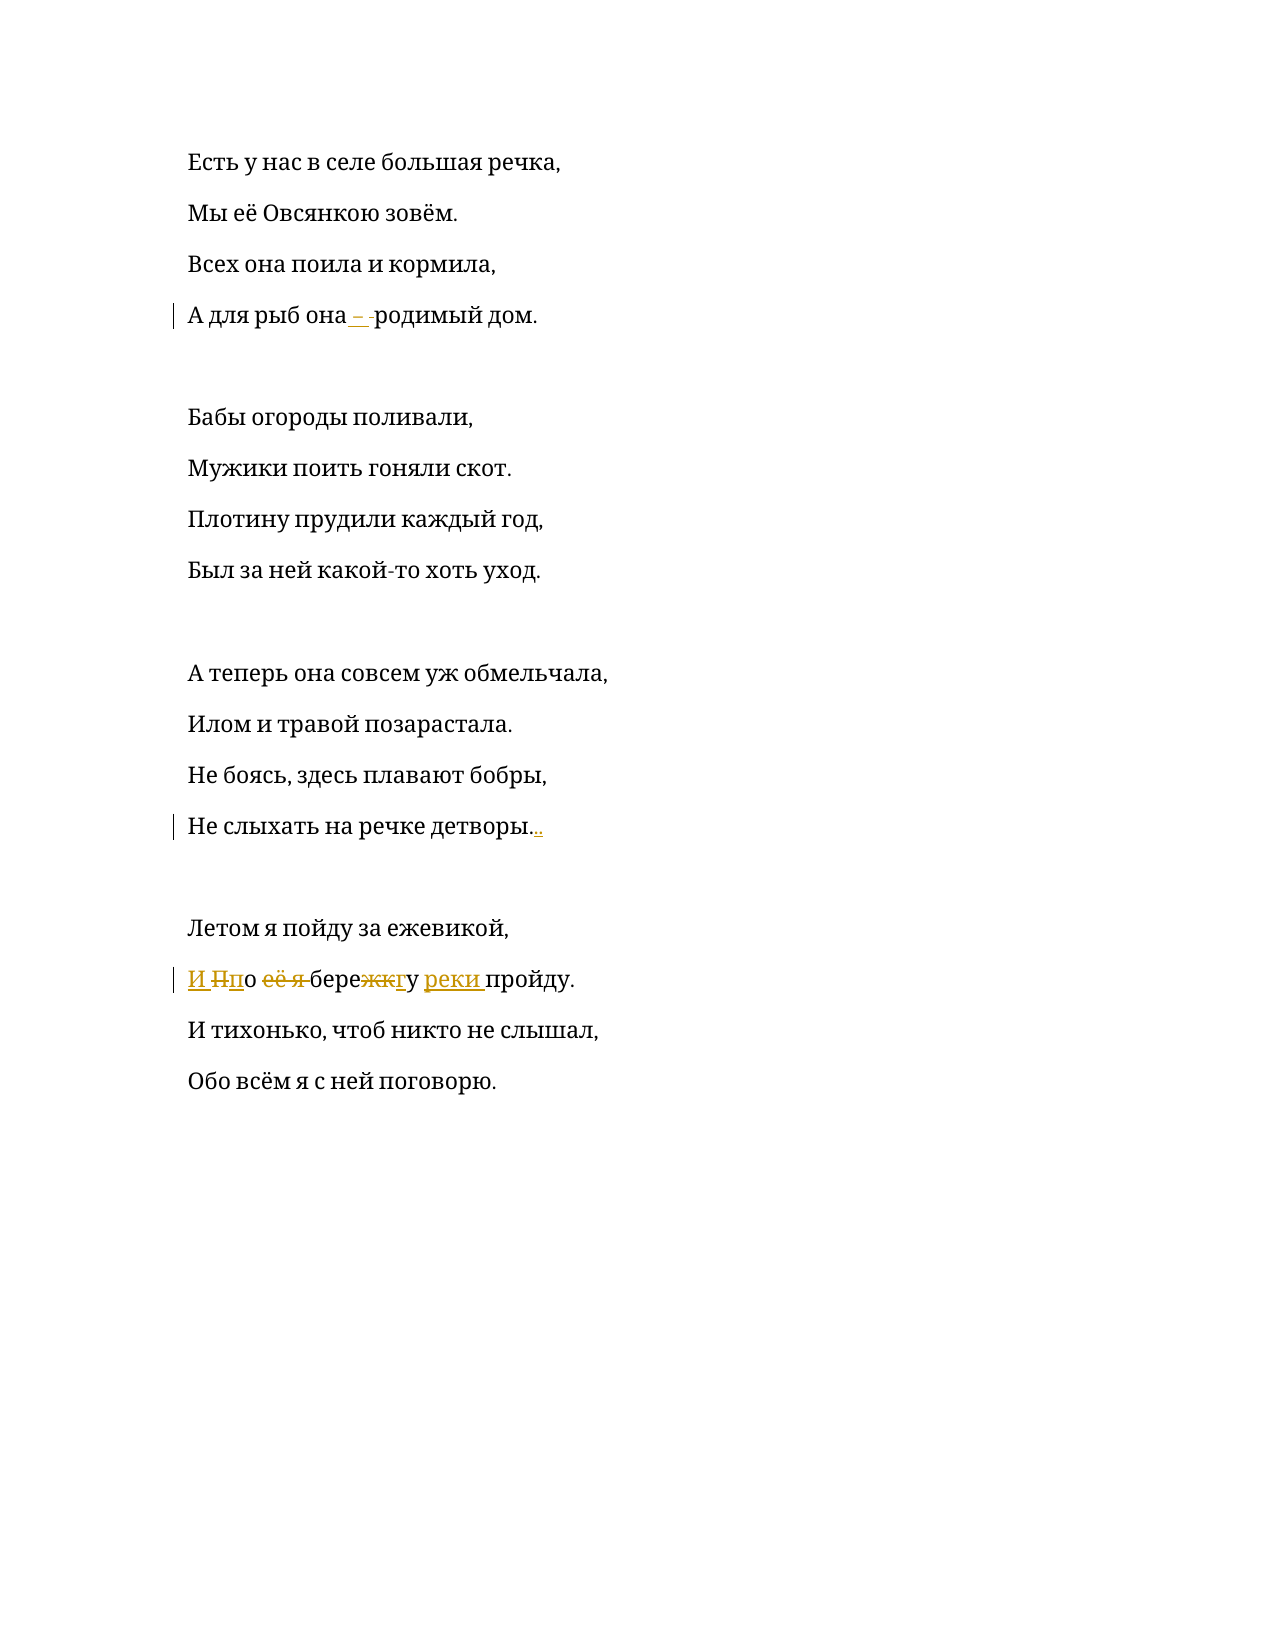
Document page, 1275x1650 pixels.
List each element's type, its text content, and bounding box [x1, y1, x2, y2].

text И тихонько, чтоб никто не слышал, [187, 1018, 1087, 1044]
text А теперь она совсем уж обмельчала, [187, 660, 1087, 687]
text о береу пройду. [187, 967, 1087, 993]
text Был за ней какой-то хоть уход. [187, 558, 1087, 585]
text Обо всём я с ней поговорю. [187, 1069, 1087, 1095]
text Всех она поила и кормила, [187, 252, 1087, 278]
text Бабы огороды поливали, [187, 405, 1087, 432]
text Есть у нас в селе большая речка, [187, 150, 1087, 176]
text Не слыхать на речке детворы. [187, 813, 1087, 840]
text Илом и травой позарастала. [187, 711, 1087, 738]
text Мужики поить гоняли скот. [187, 456, 1087, 483]
text Не боясь, здесь плавают бобры, [187, 762, 1087, 789]
text Плотину прудили каждый год, [187, 507, 1087, 534]
text Мы её Овсянкою зовём. [187, 201, 1087, 227]
text Летом я пойду за ежевикой, [187, 916, 1087, 942]
text А для рыб онародимый дом. [187, 303, 1087, 329]
